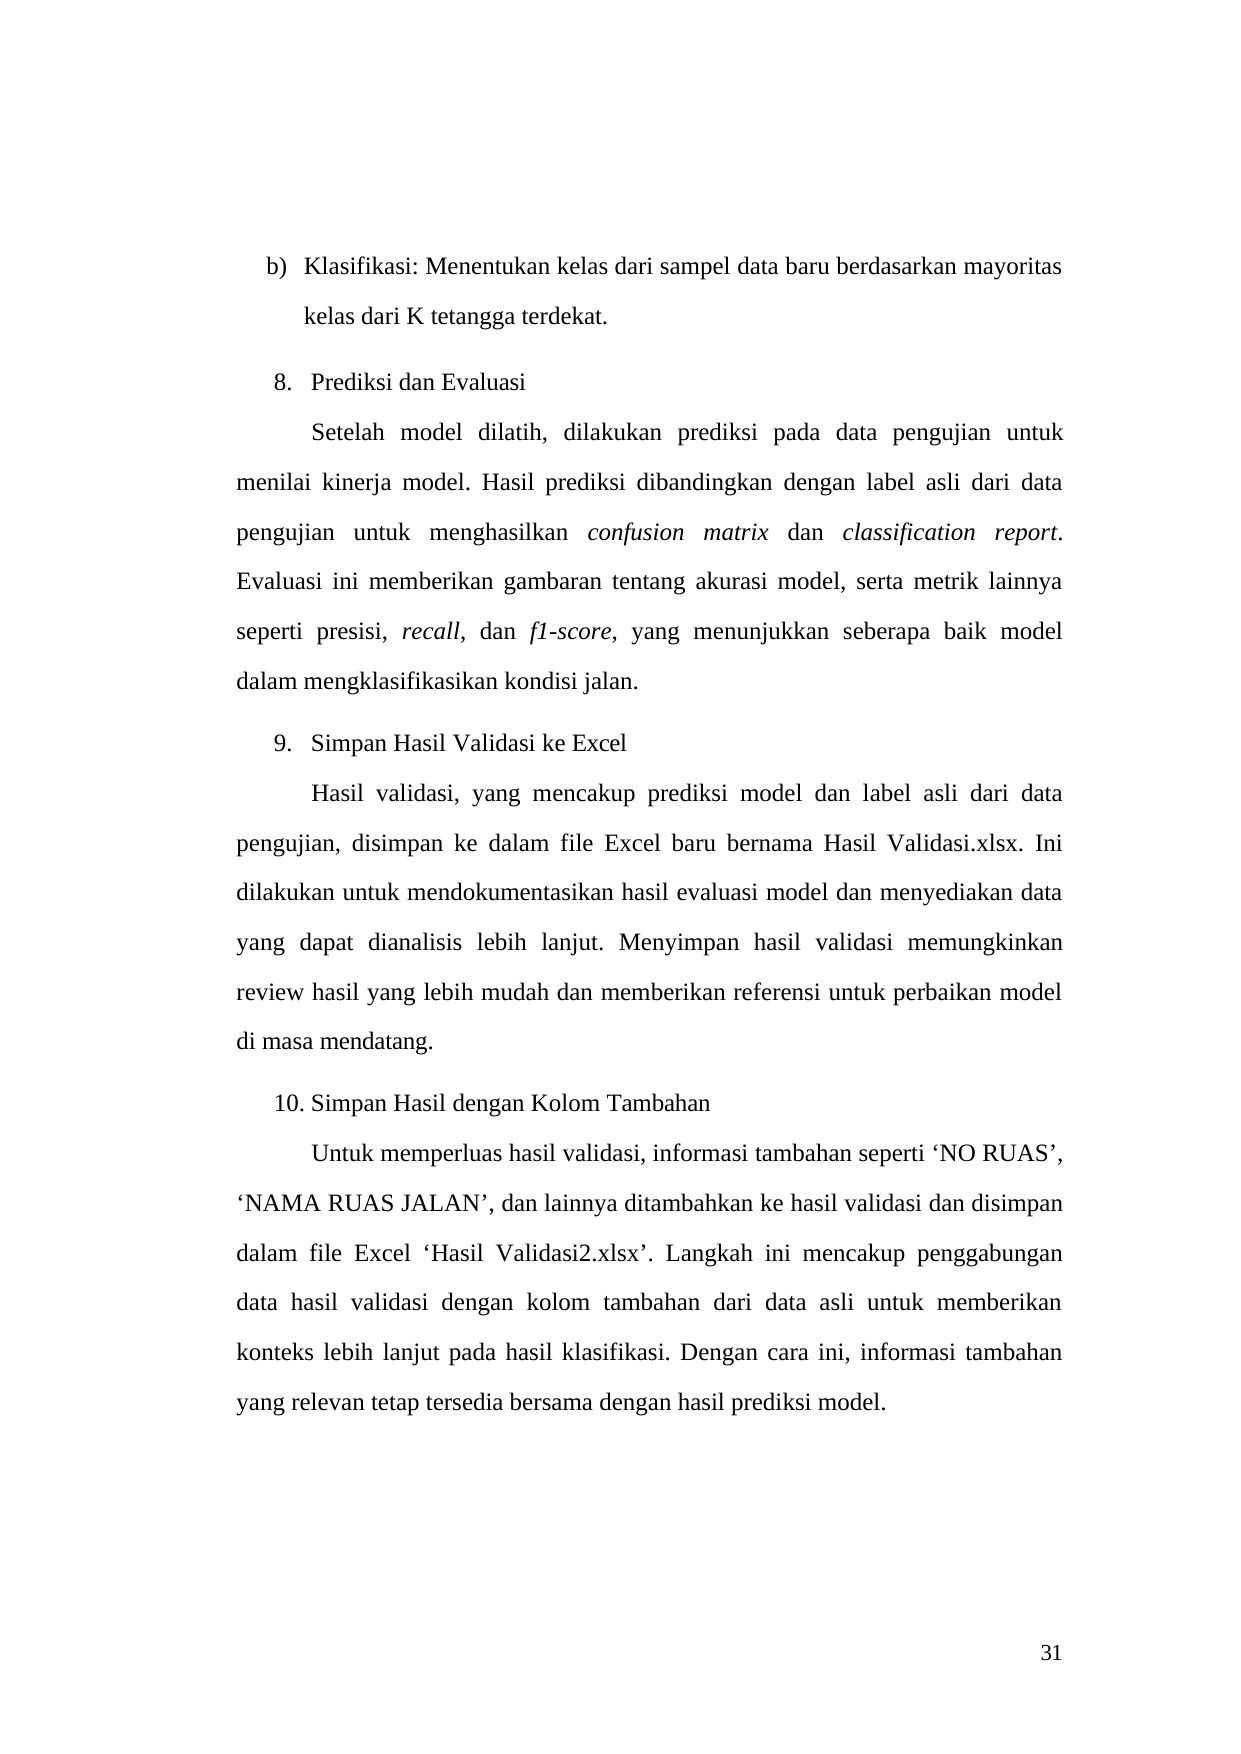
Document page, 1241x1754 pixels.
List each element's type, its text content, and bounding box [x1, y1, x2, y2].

list Prediksi dan Evaluasi [273, 367, 1178, 396]
text Setelah model dilatih, dilakukan prediksi pada data pengujian untuk menilai kinerja model. Hasil prediksi dibandingkan dengan label asli dari data pengujian untuk menghasilkan confusion matrix dan classification report. Evaluasi ini memberikan gambaran tentang akurasi model, serta metrik lainnya seperti presisi, recall, dan f1-score, yang menunjukkan seberapa baik model dalam mengklasifikasikan kondisi jalan. [236, 417, 1063, 694]
text Hasil validasi, yang mencakup prediksi model dan label asli dari data pengujian, disimpan ke dalam file Excel baru bernama Hasil Validasi.xlsx. Ini dilakukan untuk mendokumentasikan hasil evaluasi model dan menyediakan data yang dapat dianalisis lebih lanjut. Menyimpan hasil validasi memungkinkan review hasil yang lebih mudah dan memberikan referensi untuk perbaikan model di masa mendatang. [236, 778, 1063, 1055]
list Klasifikasi: Menentukan kelas dari sampel data baru berdasarkan mayoritas kelas dari K tetangga terdekat. [266, 251, 1062, 330]
list Simpan Hasil Validasi ke Excel [273, 728, 1178, 757]
list Simpan Hasil dengan Kolom Tambahan [273, 1088, 1178, 1117]
text Untuk memperluas hasil validasi, informasi tambahan seperti ‘NO RUAS’, ‘NAMA RUAS JALAN’, dan lainnya ditambahkan ke hasil validasi dan disimpan dalam file Excel ‘Hasil Validasi2.xlsx’. Langkah ini mencakup penggabungan data hasil validasi dengan kolom tambahan dari data asli untuk memberikan konteks lebih lanjut pada hasil klasifikasi. Dengan cara ini, informasi tambahan yang relevan tetap tersedia bersama dengan hasil prediksi model. [236, 1138, 1063, 1416]
